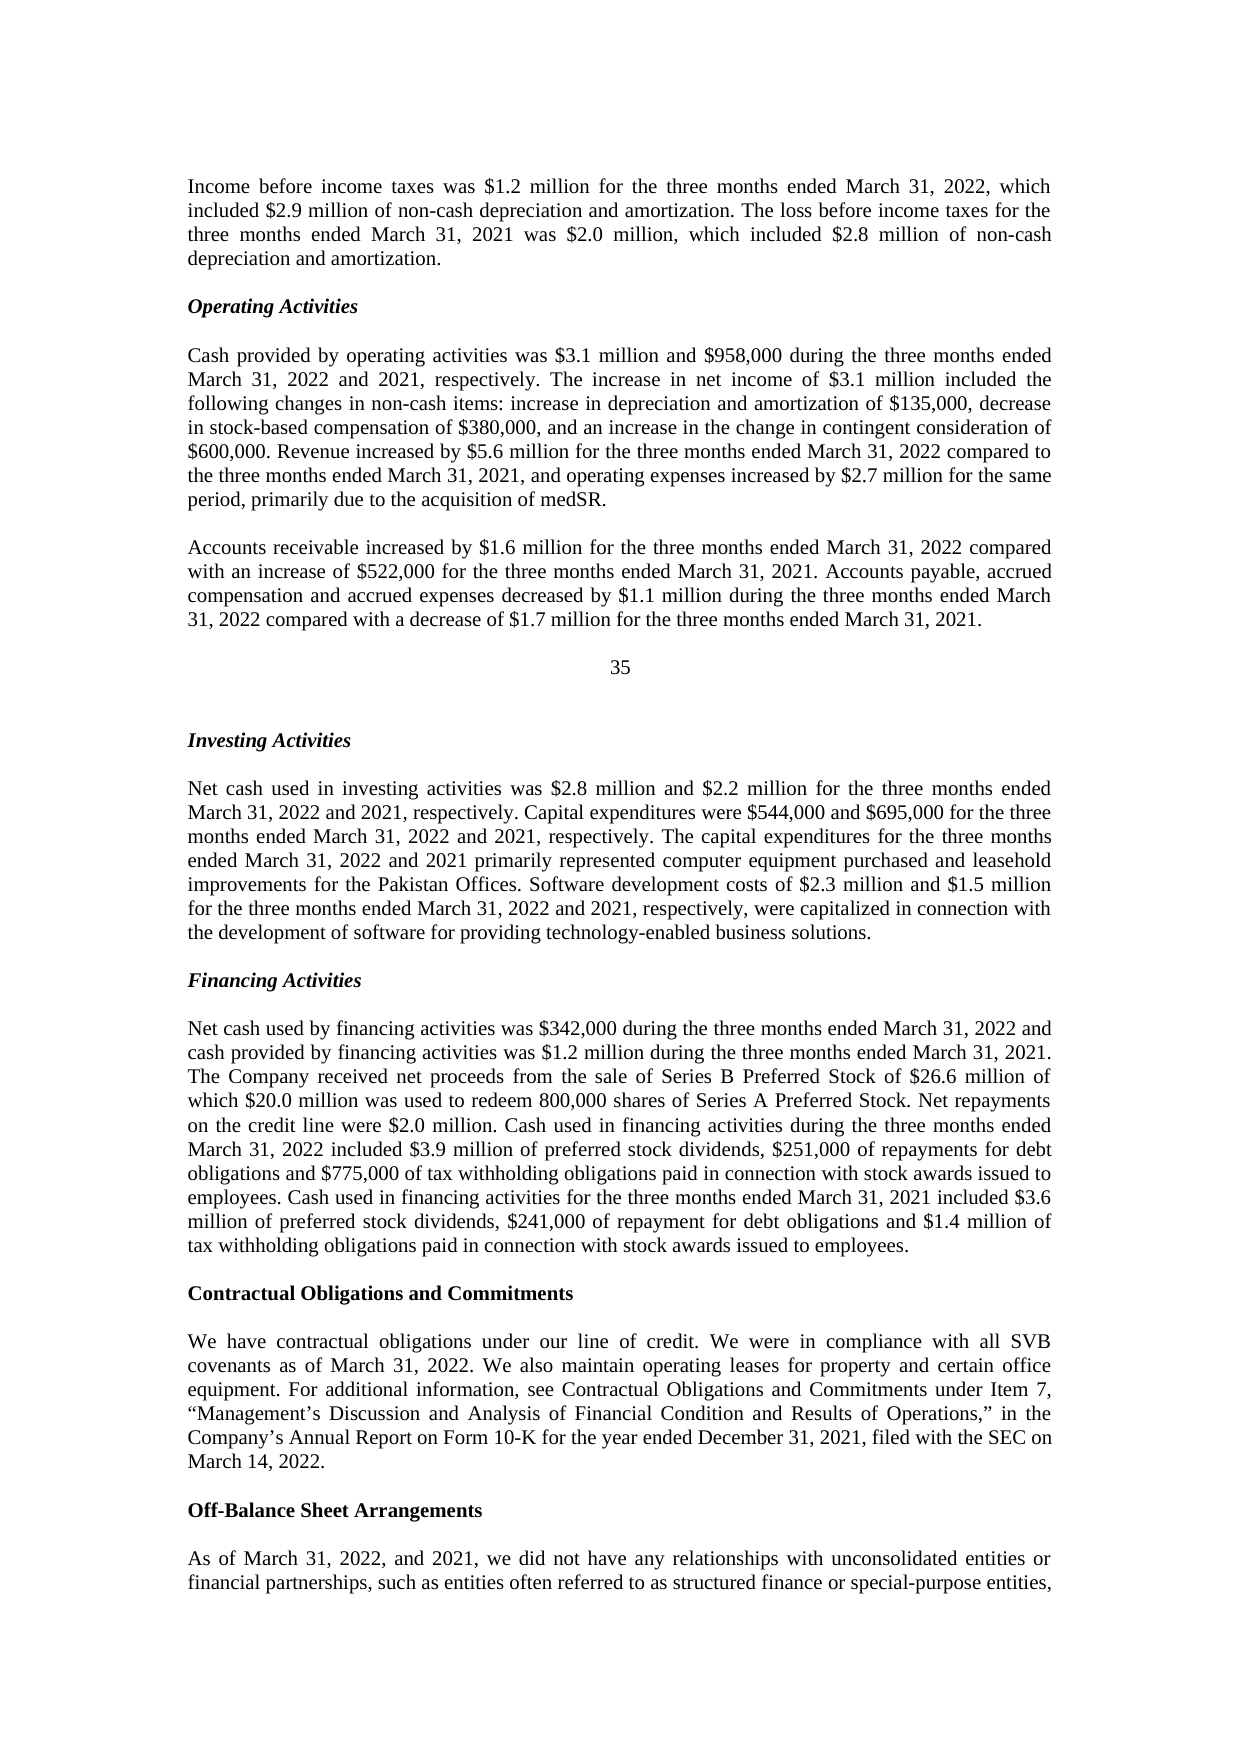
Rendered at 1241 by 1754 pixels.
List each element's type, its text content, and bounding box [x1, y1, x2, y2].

text Cash provided by operating activities was $3.1 million and $958,000 during the three months ended March 31, 2022 and 2021, respectively. The increase in net income of $3.1 million included the following changes in non-cash items: increase in depreciation and amortization of $135,000, decrease in stock-based compensation of $380,000, and an increase in the change in contingent consideration of $600,000. Revenue increased by $5.6 million for the three months ended March 31, 2022 compared to the three months ended March 31, 2021, and operating expenses increased by $2.7 million for the same period, primarily due to the acquisition of medSR. [187, 342, 1053, 511]
text Investing Activities [187, 727, 1053, 752]
text Off-Balance Sheet Arrangements [187, 1497, 1053, 1522]
text Operating Activities [187, 294, 1053, 318]
text Accounts receivable increased by $1.6 million for the three months ended March 31, 2022 compared with an increase of $522,000 for the three months ended March 31, 2021. Accounts payable, accrued compensation and accrued expenses decreased by $1.1 million during the three months ended March 31, 2022 compared with a decrease of $1.7 million for the three months ended March 31, 2021. [187, 535, 1053, 631]
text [187, 1546, 1053, 1594]
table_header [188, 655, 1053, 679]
text Net cash used in investing activities was $2.8 million and $2.2 million for the three months ended March 31, 2022 and 2021, respectively. Capital expenditures were $544,000 and $695,000 for the three months ended March 31, 2022 and 2021, respectively. The capital expenditures for the three months ended March 31, 2022 and 2021 primarily represented computer equipment purchased and leasehold improvements for the Pakistan Offices. Software development costs of $2.3 million and $1.5 million for the three months ended March 31, 2022 and 2021, respectively, were capitalized in connection with the development of software for providing technology-enabled business solutions. [187, 776, 1053, 944]
text Contractual Obligations and Commitments [187, 1281, 1053, 1305]
text Financing Activities [187, 968, 1053, 992]
text We have contractual obligations under our line of credit. We were in compliance with all SVB covenants as of March 31, 2022. We also maintain operating leases for property and certain office equipment. For additional information, see Contractual Obligations and Commitments under Item 7, “Management’s Discussion and Analysis of Financial Condition and Results of Operations,” in the Company’s Annual Report on Form 10-K for the year ended December 31, 2021, filed with the SEC on March 14, 2022. [187, 1329, 1053, 1473]
text Net cash used by financing activities was $342,000 during the three months ended March 31, 2022 and cash provided by financing activities was $1.2 million during the three months ended March 31, 2021. The Company received net proceeds from the sale of Series B Preferred Stock of $26.6 million of which $20.0 million was used to redeem 800,000 shares of Series A Preferred Stock. Net repayments on the credit line were $2.0 million. Cash used in financing activities during the three months ended March 31, 2022 included $3.9 million of preferred stock dividends, $251,000 of repayments for debt obligations and $775,000 of tax withholding obligations paid in connection with stock awards issued to employees. Cash used in financing activities for the three months ended March 31, 2021 included $3.6 million of preferred stock dividends, $241,000 of repayment for debt obligations and $1.4 million of tax withholding obligations paid in connection with stock awards issued to employees. [187, 1016, 1053, 1257]
text Income before income taxes was $1.2 million for the three months ended March 31, 2022, which included $2.9 million of non-cash depreciation and amortization. The loss before income taxes for the three months ended March 31, 2021 was $2.0 million, which included $2.8 million of non-cash depreciation and amortization. [187, 174, 1053, 270]
